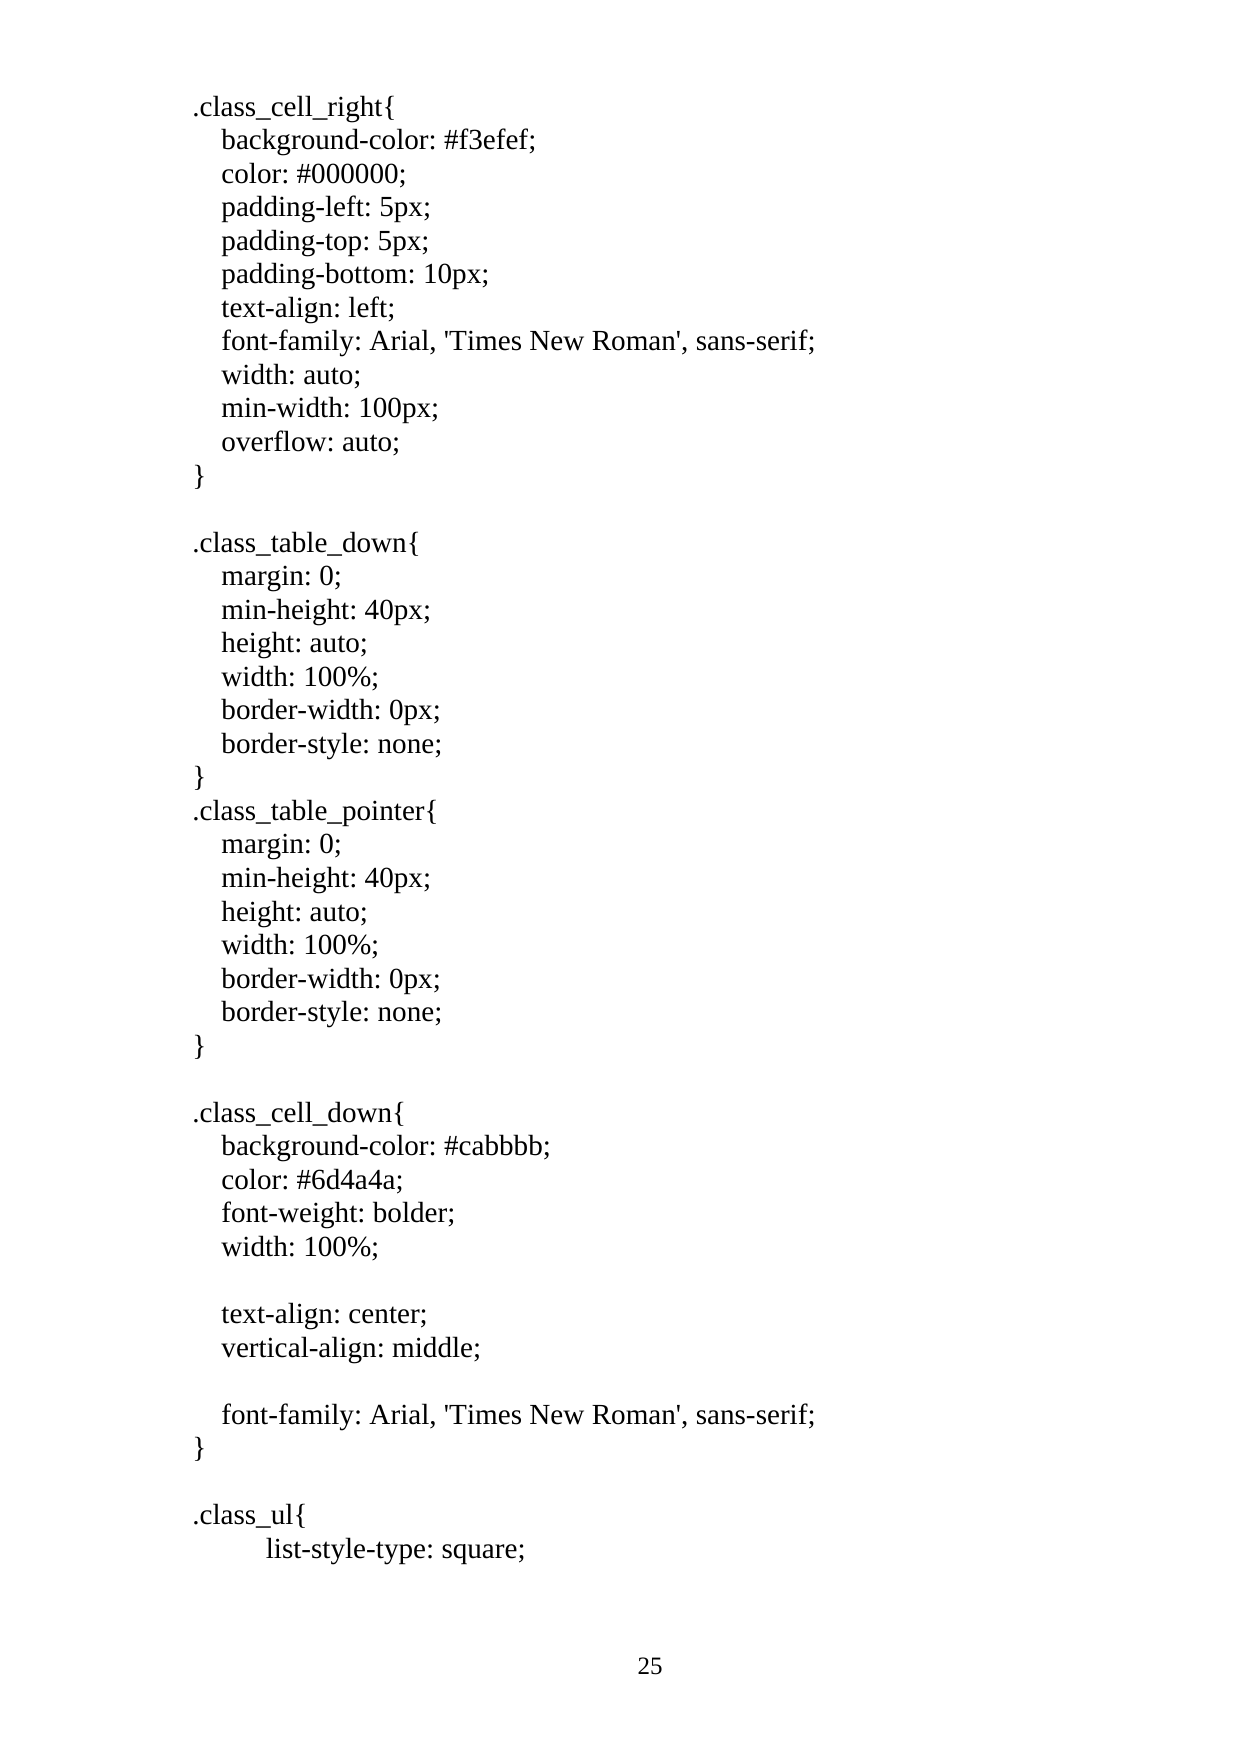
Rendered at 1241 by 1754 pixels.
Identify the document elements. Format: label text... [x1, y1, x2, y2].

text overflow: auto; [118, 424, 1181, 458]
text height: auto; [118, 625, 1181, 659]
text width: 100%; [118, 1229, 1181, 1263]
text .class_table_down{ [118, 525, 1181, 558]
text .class_cell_down{ [118, 1095, 1181, 1128]
text margin: 0; [118, 558, 1181, 592]
text padding-bottom: 10px; [118, 256, 1181, 290]
text } [118, 458, 1181, 491]
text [118, 323, 1181, 357]
text .class_cell_right{ [118, 89, 1181, 122]
text text-align: left; [118, 290, 1181, 323]
text font-family: Arial, 'Times New Roman', sans-serif; [118, 1397, 1181, 1430]
text list-style-type: square; [118, 1531, 1181, 1564]
text min-height: 40px; [118, 860, 1181, 894]
text padding-left: 5px; [118, 189, 1181, 223]
text .class_table_pointer{ [118, 793, 1181, 827]
text border-width: 0px; [118, 961, 1181, 994]
text height: auto; [118, 894, 1181, 927]
text min-height: 40px; [118, 592, 1181, 625]
text border-style: none; [118, 994, 1181, 1028]
text color: #000000; [118, 156, 1181, 189]
text .class_ul{ [118, 1497, 1181, 1531]
text } [118, 759, 1181, 793]
text } [118, 1430, 1181, 1464]
text } [118, 1028, 1181, 1061]
text margin: 0; [118, 827, 1181, 860]
text min-width: 100px; [118, 391, 1181, 424]
text color: #6d4a4a; [118, 1162, 1181, 1196]
text background-color: #cabbbb; [118, 1128, 1181, 1162]
text border-style: none; [118, 726, 1181, 759]
text padding-top: 5px; [118, 223, 1181, 256]
text text-align: center; [118, 1296, 1181, 1330]
text width: 100%; [118, 927, 1181, 961]
text width: auto; [118, 357, 1181, 391]
text border-width: 0px; [118, 692, 1181, 726]
text background-color: #f3efef; [118, 122, 1181, 156]
text width: 100%; [118, 659, 1181, 692]
text vertical-align: middle; [118, 1330, 1181, 1363]
text font-weight: bolder; [118, 1196, 1181, 1229]
